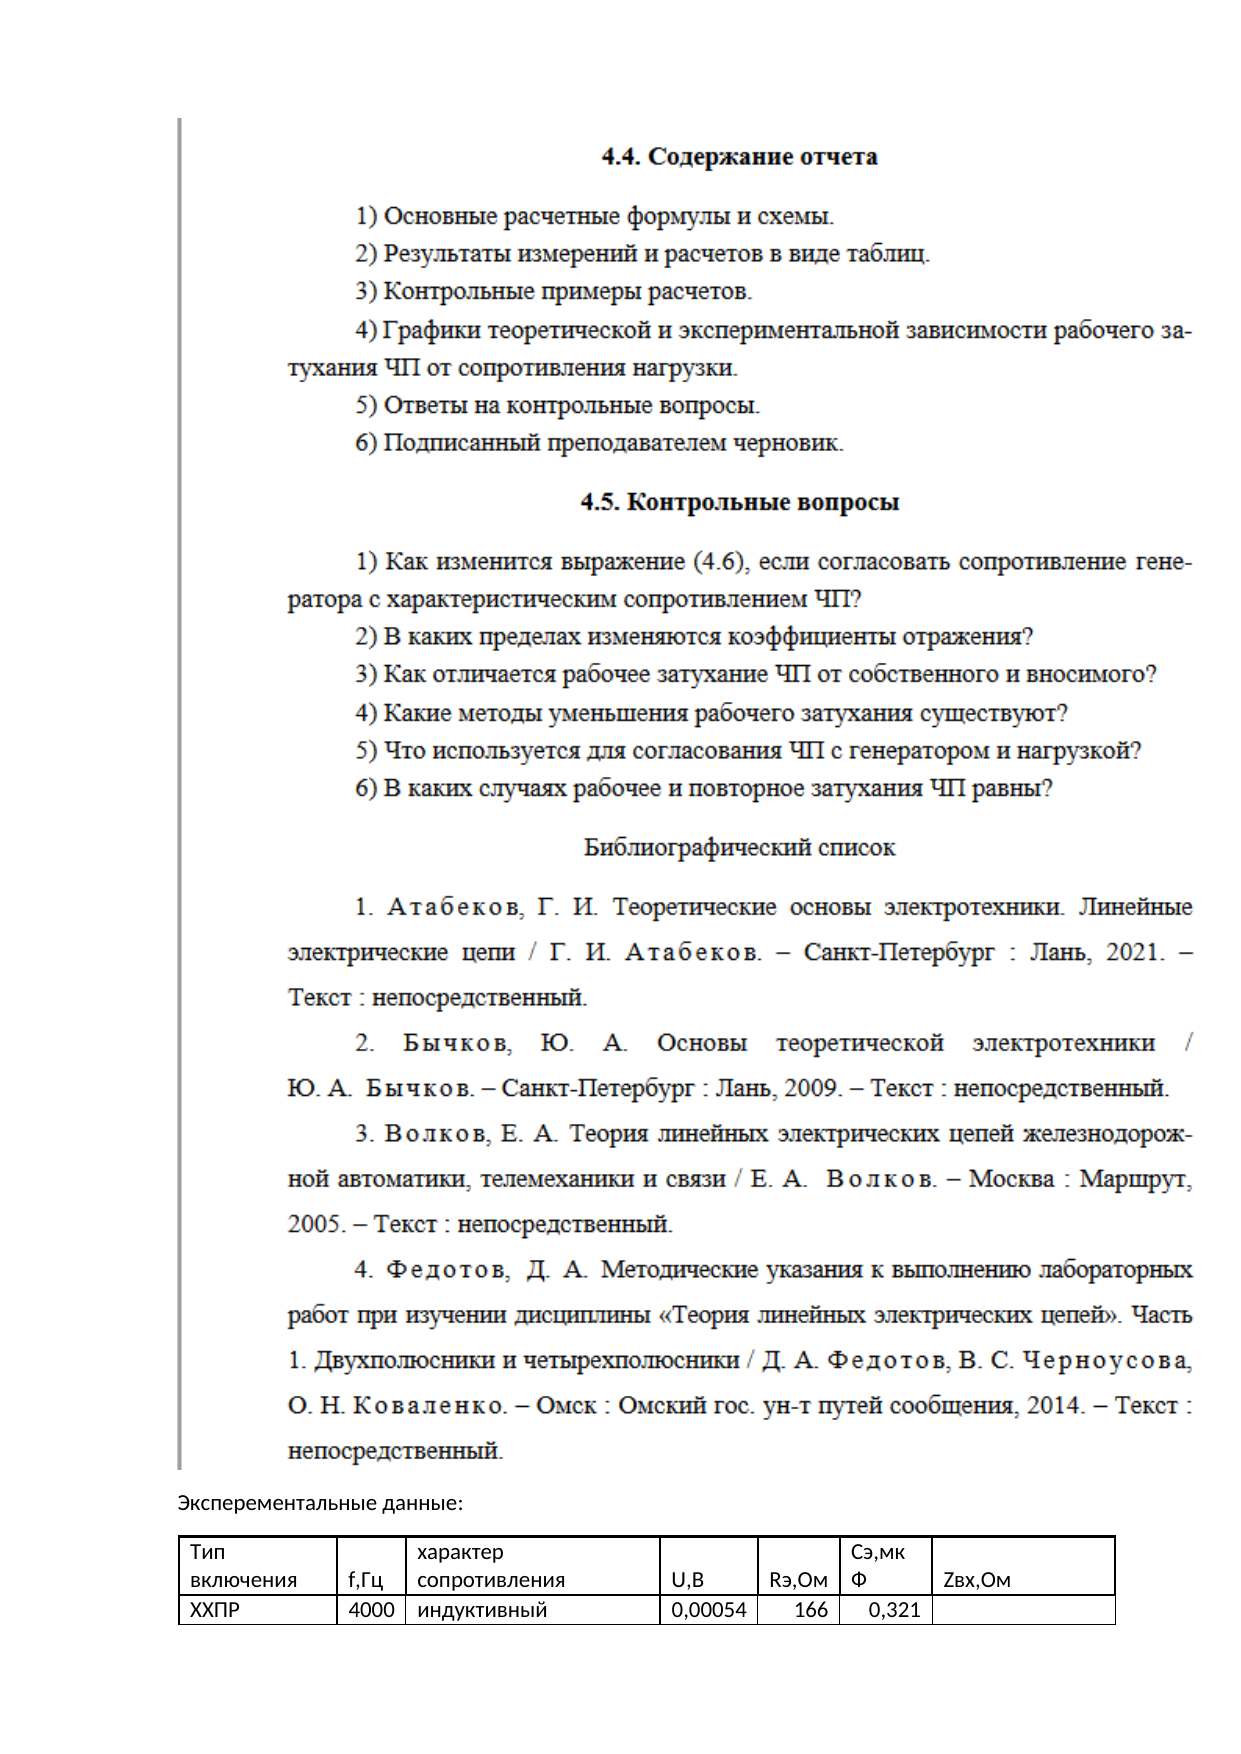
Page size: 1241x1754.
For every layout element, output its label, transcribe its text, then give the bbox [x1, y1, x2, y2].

table_cell индуктивный [406, 1596, 659, 1624]
table_header Тип включения [180, 1538, 336, 1593]
table_cell 166 [758, 1596, 839, 1624]
table_header Сэ,мкФ [841, 1538, 931, 1593]
table_cell 0,321 [840, 1596, 932, 1624]
table_header f,Гц [338, 1538, 405, 1593]
table_header U,В [661, 1538, 757, 1593]
table_cell [933, 1596, 1115, 1624]
table_cell ХХПР [180, 1596, 336, 1624]
table_cell 4000 [338, 1596, 405, 1624]
text Эксперементальные данные: [177, 1488, 1152, 1517]
table_header Rэ,Ом [759, 1538, 839, 1593]
table_cell 0,00054 [661, 1596, 757, 1624]
table_header Zвх,Ом [933, 1538, 1114, 1593]
table_header характер сопротивления [407, 1538, 659, 1593]
picture [177, 118, 1241, 1470]
